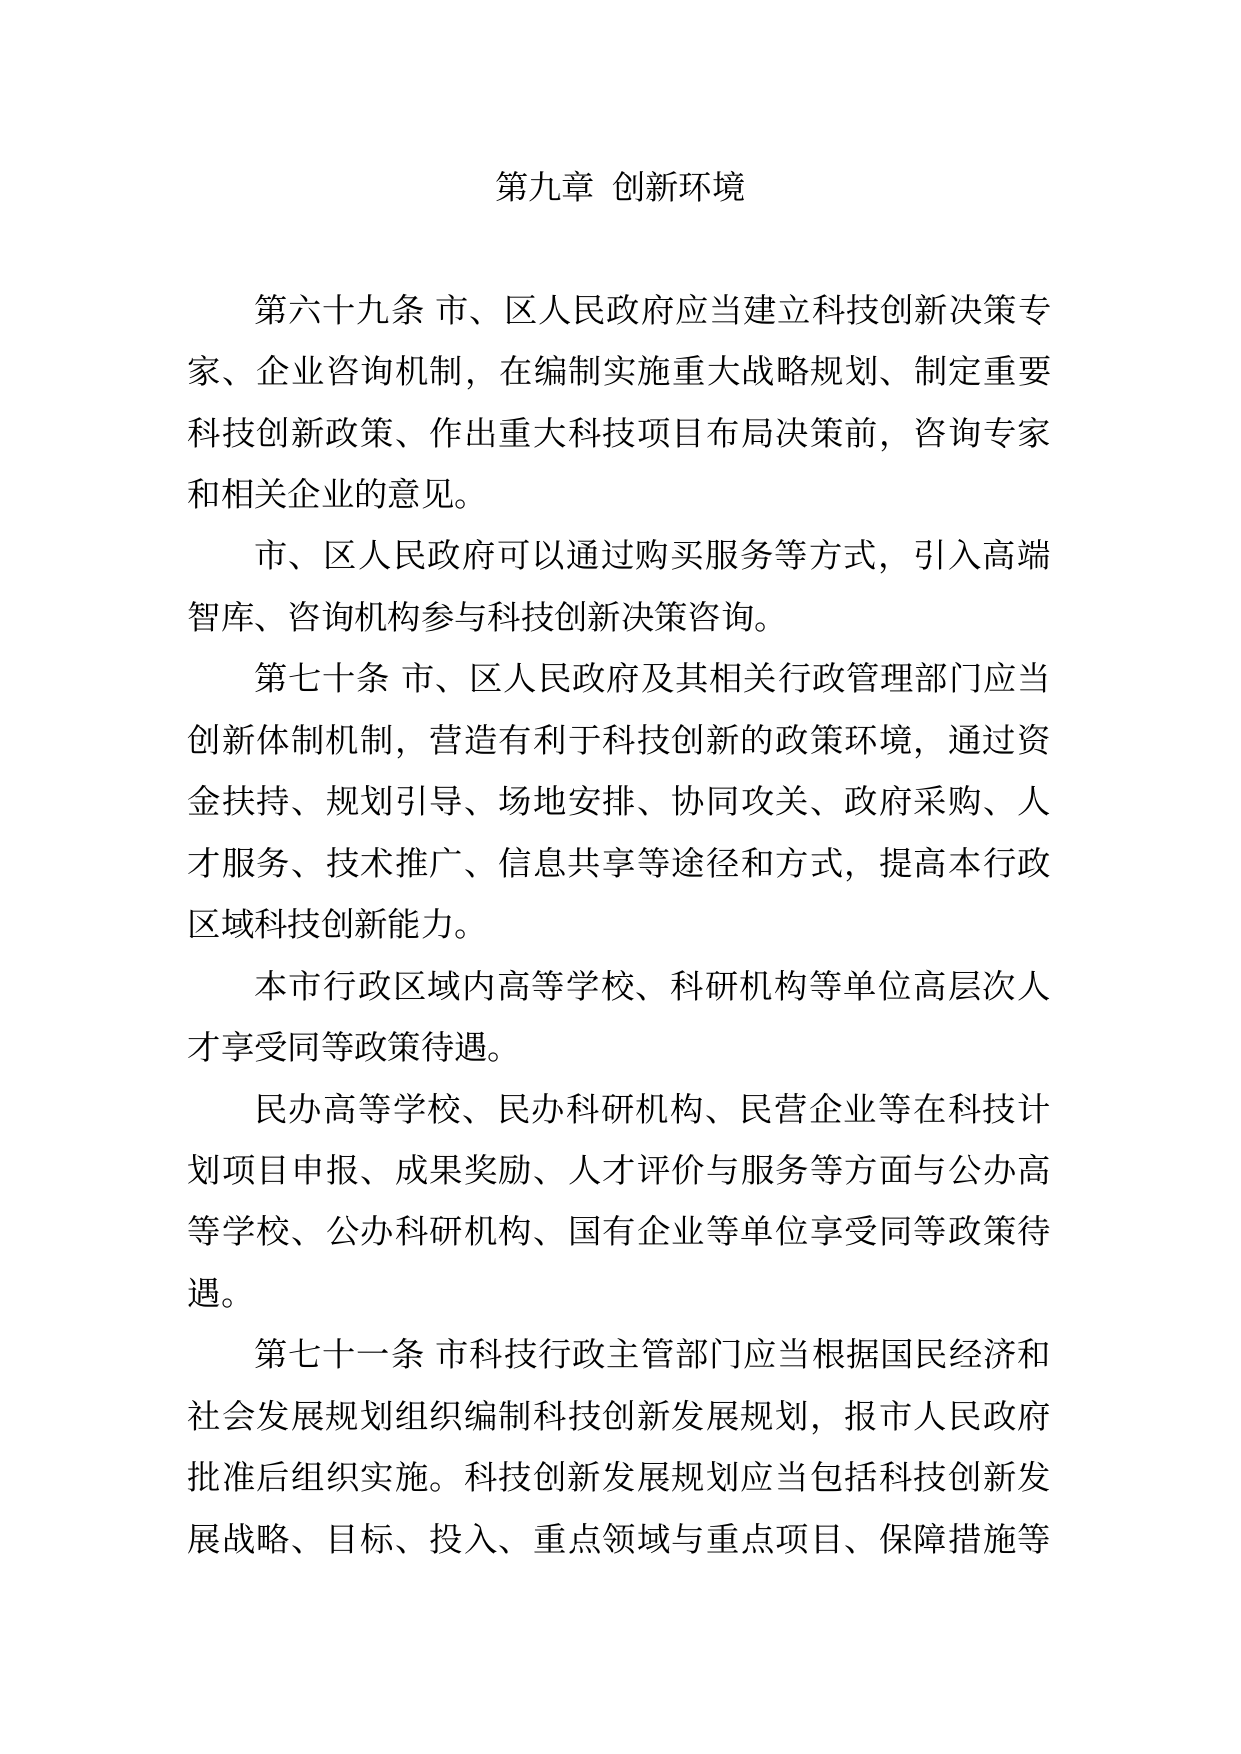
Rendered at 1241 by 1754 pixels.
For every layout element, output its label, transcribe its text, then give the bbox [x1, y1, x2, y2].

text 本市行政区域内高等学校、科研机构等单位高层次人才享受同等政策待遇。 [187, 949, 1053, 1072]
text 民办高等学校、民办科研机构、民营企业等在科技计划项目申报、成果奖励、人才评价与服务等方面与公办高等学校、公办科研机构、国有企业等单位享受同等政策待遇。 [187, 1072, 1053, 1318]
text 第六十九条 市、区人民政府应当建立科技创新决策专家、企业咨询机制，在编制实施重大战略规划、制定重要科技创新政策、作出重大科技项目布局决策前，咨询专家和相关企业的意见。 [187, 273, 1053, 519]
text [187, 1318, 1053, 1563]
text 第七十条 市、区人民政府及其相关行政管理部门应当创新体制机制，营造有利于科技创新的政策环境，通过资金扶持、规划引导、场地安排、协同攻关、政府采购、人才服务、技术推广、信息共享等途径和方式，提高本行政区域科技创新能力。 [187, 642, 1053, 949]
text 第九章 创新环境 [187, 150, 1053, 211]
text 市、区人民政府可以通过购买服务等方式，引入高端智库、咨询机构参与科技创新决策咨询。 [187, 519, 1053, 642]
